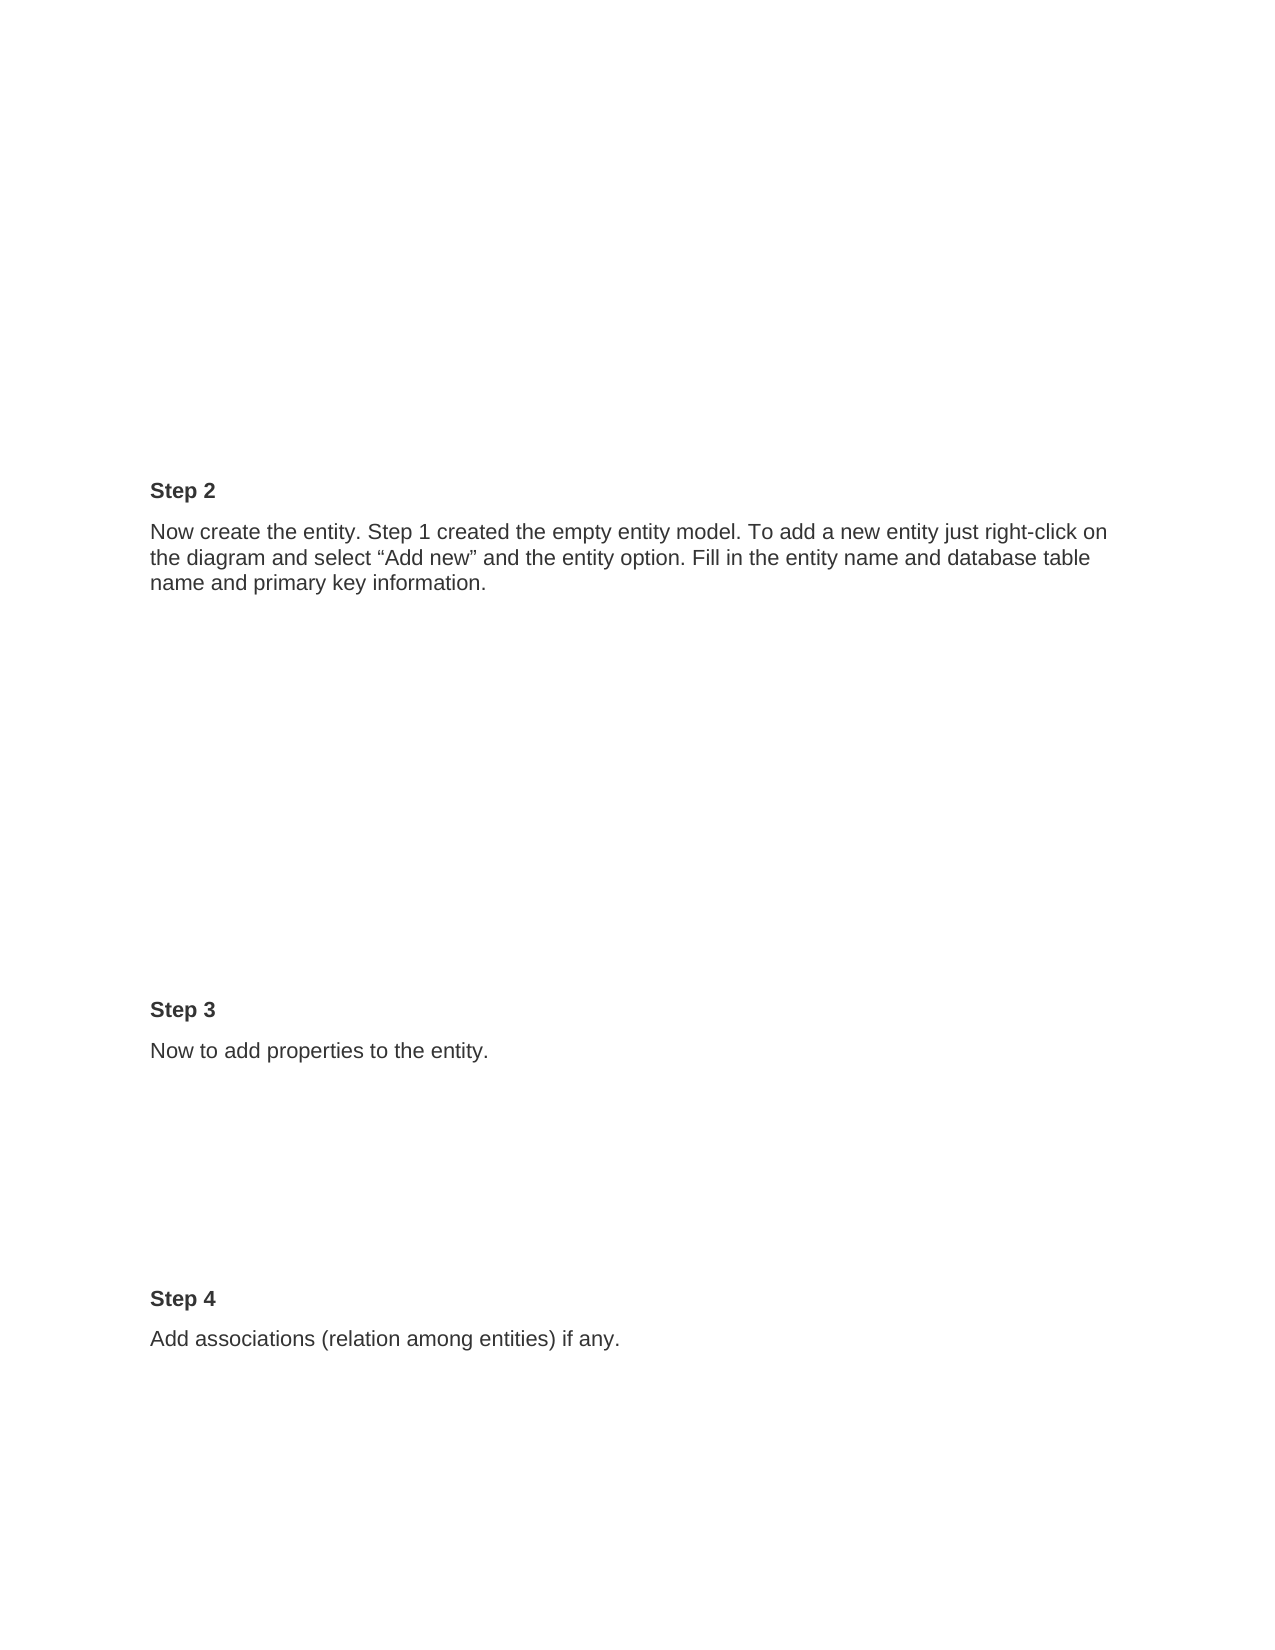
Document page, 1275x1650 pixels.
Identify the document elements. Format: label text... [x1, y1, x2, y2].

text Now create the entity. Step 1 created the empty entity model. To add a new entity just right-click on the diagram and select “Add new” and the entity option. Fill in the entity name and database table name and primary key information. Step 3 [150, 519, 1125, 1022]
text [150, 150, 1125, 504]
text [150, 1326, 1125, 1377]
text Now to add properties to the entity. Step 4 [150, 1038, 1125, 1311]
